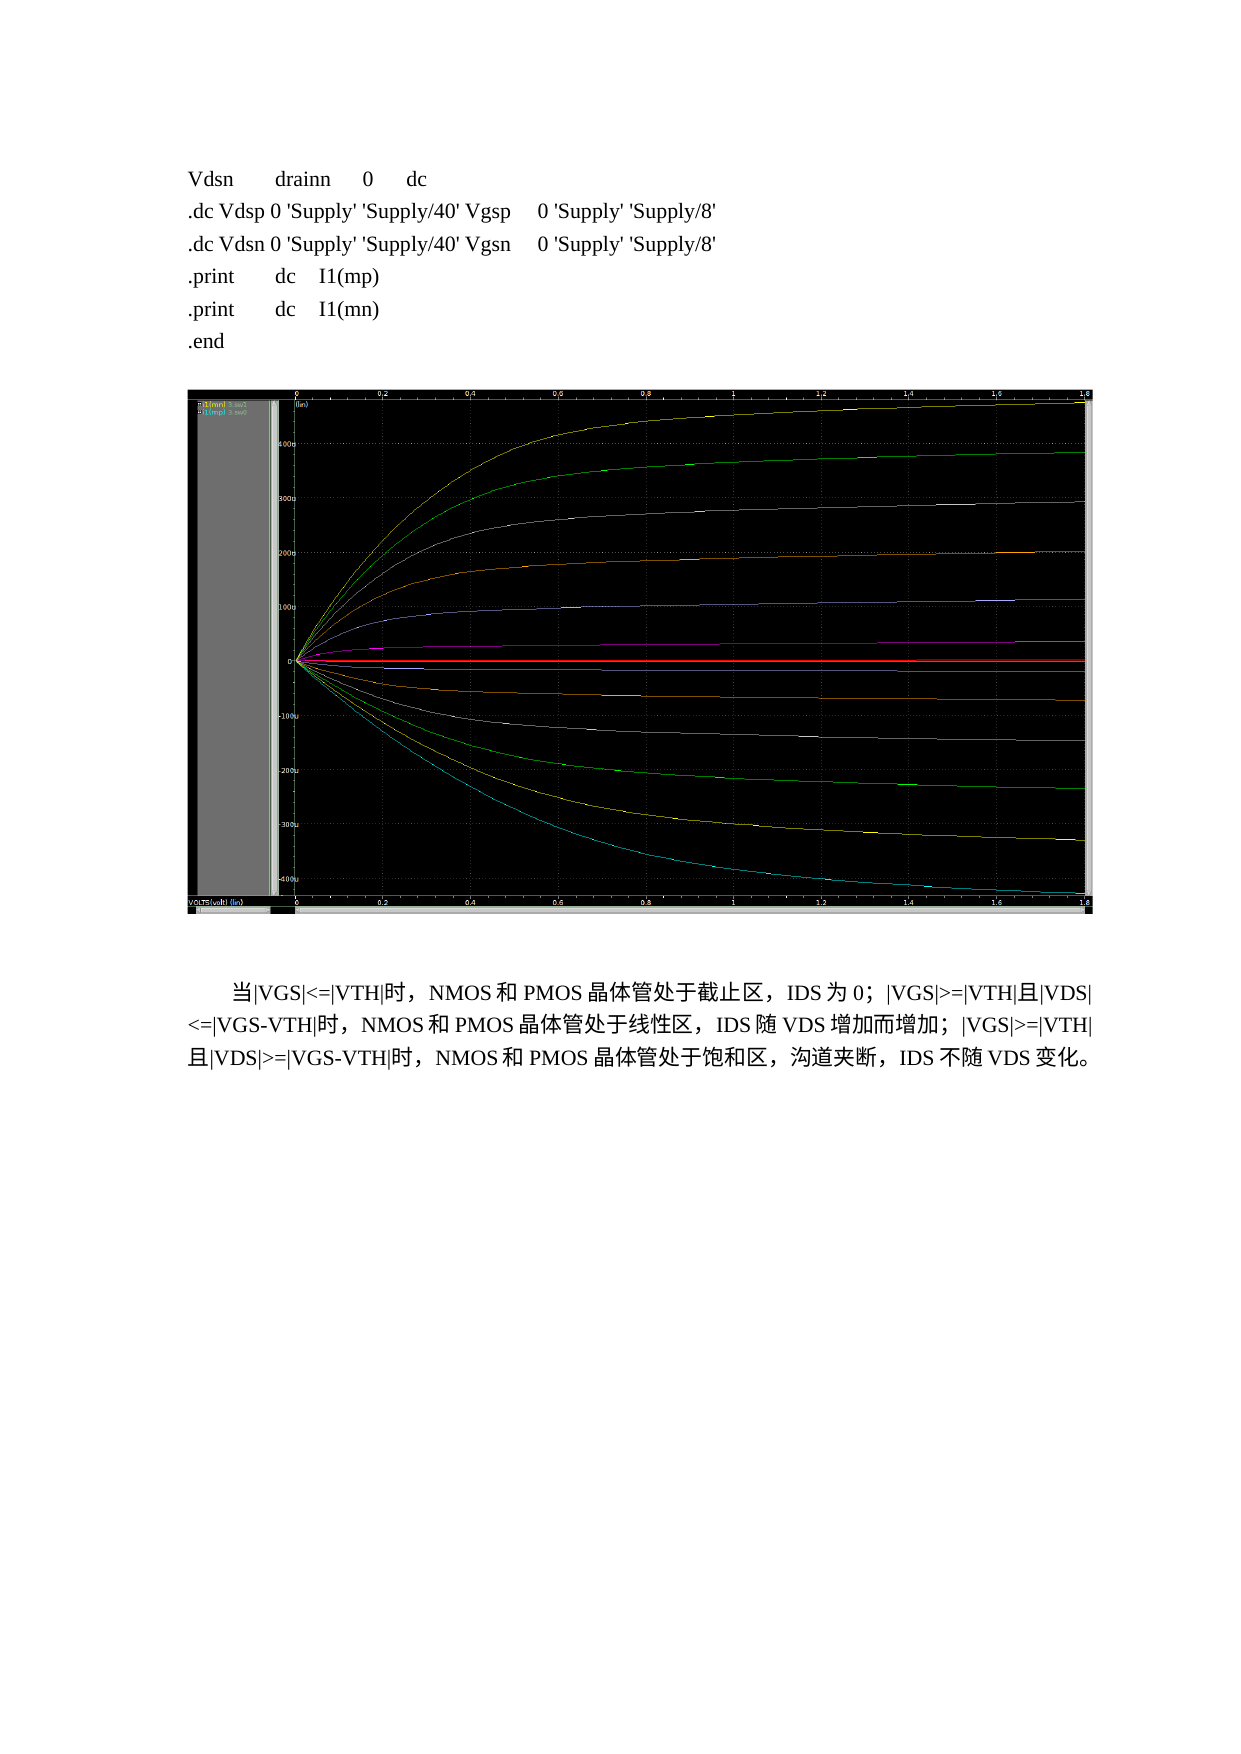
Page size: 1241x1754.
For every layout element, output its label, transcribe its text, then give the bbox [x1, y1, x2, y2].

list .print dc I1(mp) [187, 259, 1093, 292]
list 当|VGS|<=|VTH|时，NMOS和PMOS晶体管处于截止区，IDS为0；|VGS|>=|VTH|且|VDS|<=|VGS-VTH|时，NMOS和PMOS晶体管处于线性区，IDS随VDS增加而增加；|VGS|>=|VTH|且|VDS|>=|VGS-VTH|时，NMOS和PMOS晶体管处于饱和区，沟道夹断，IDS不随VDS变化。 [187, 974, 1093, 1072]
list .dc Vdsn 0 'Supply' 'Supply/40' Vgsn 0 'Supply' 'Supply/8' [187, 227, 1093, 259]
picture [187, 389, 1093, 914]
list .print dc I1(mn) [187, 292, 1093, 324]
list .dc Vdsp 0 'Supply' 'Supply/40' Vgsp 0 'Supply' 'Supply/8' [187, 194, 1093, 227]
list Vdsn drainn 0 dc [187, 162, 1093, 194]
list .end [187, 324, 1093, 357]
